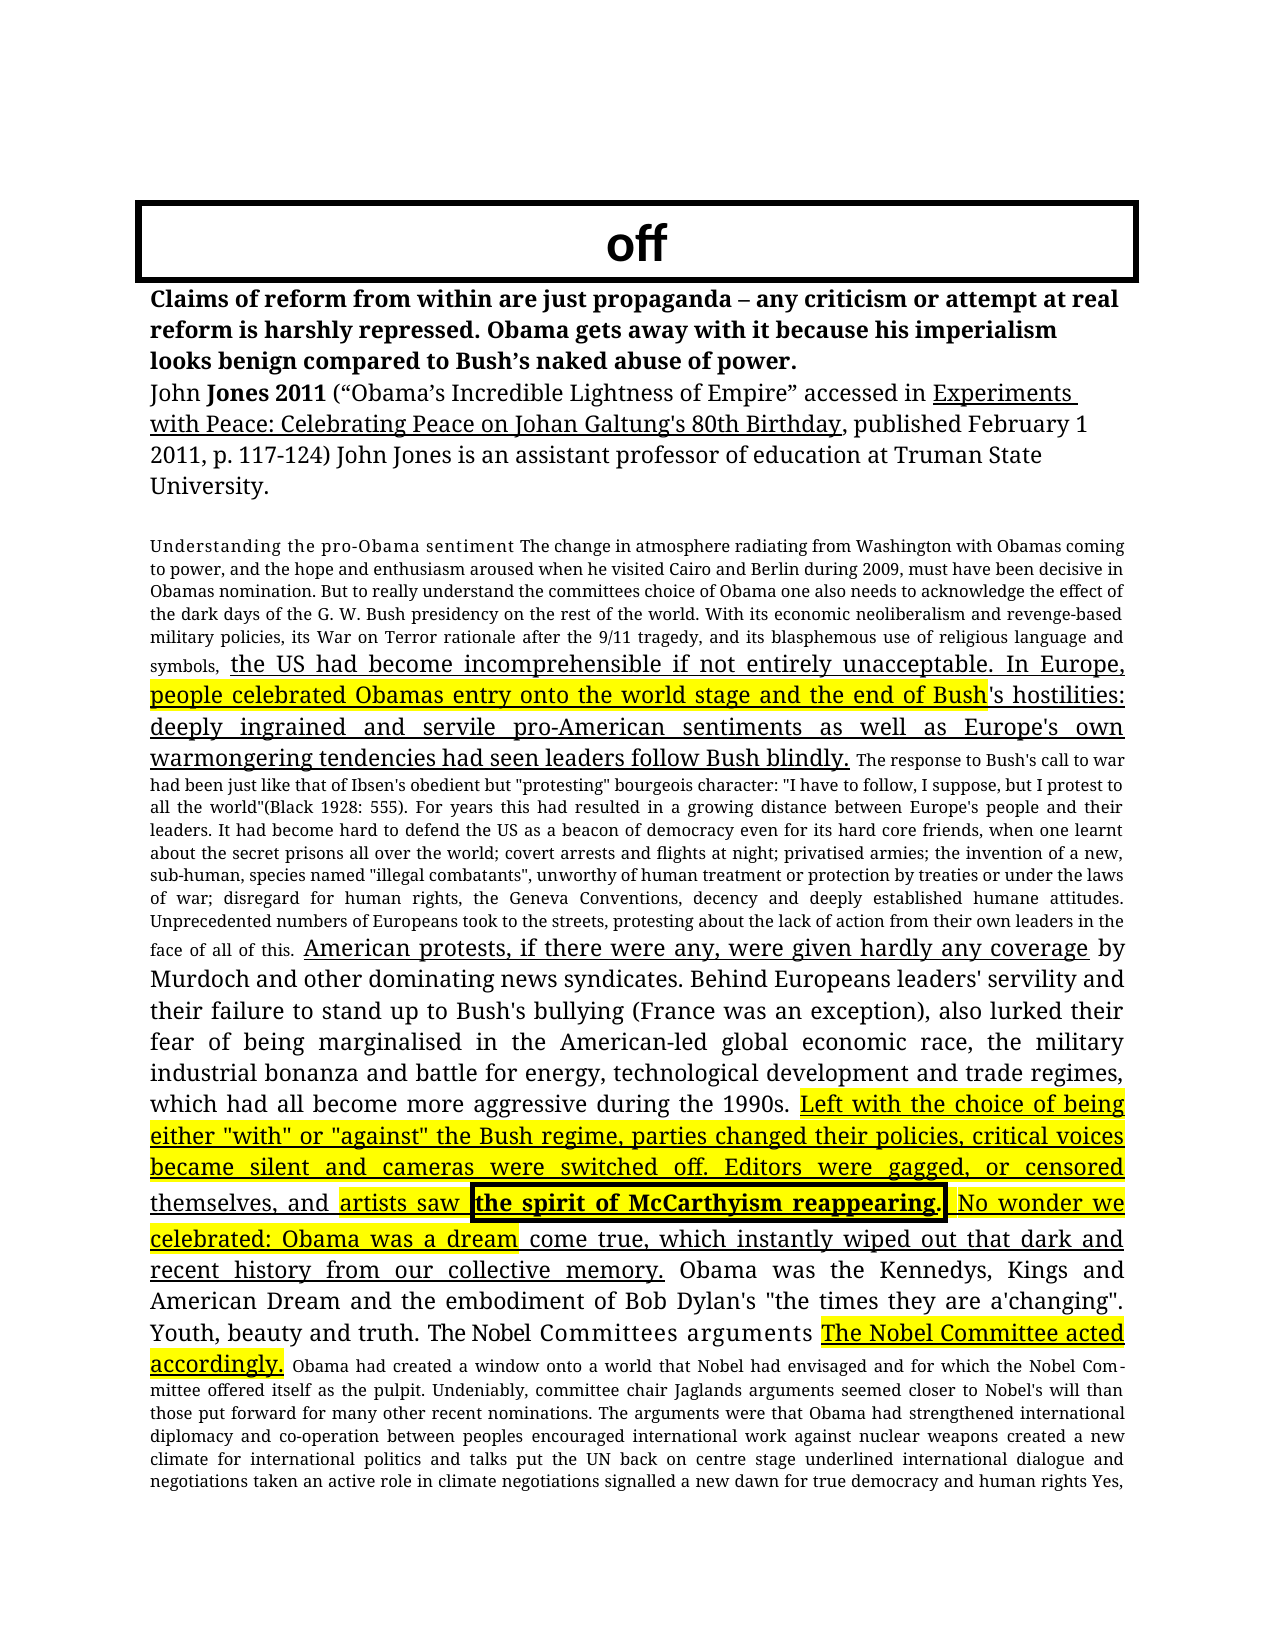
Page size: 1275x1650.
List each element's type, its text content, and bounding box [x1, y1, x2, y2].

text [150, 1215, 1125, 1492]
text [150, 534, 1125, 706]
text John Jones 2011 (“Obama’s Incredible Lightness of Empire” accessed in Experiments with Peace: Celebrating Peace on Johan Galtung's 80th Birthday, published February 1 2011, p. 117-124) John Jones is an assistant professor of education at Truman State University. [150, 377, 1125, 502]
subtitle off [142, 206, 1133, 277]
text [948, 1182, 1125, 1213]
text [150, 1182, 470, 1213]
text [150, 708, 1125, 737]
text Claims of reform from within are just propaganda – any criticism or attempt at real reform is harshly repressed. Obama gets away with it because his imperialism looks benign compared to Bush’s naked abuse of power. [150, 283, 1125, 377]
